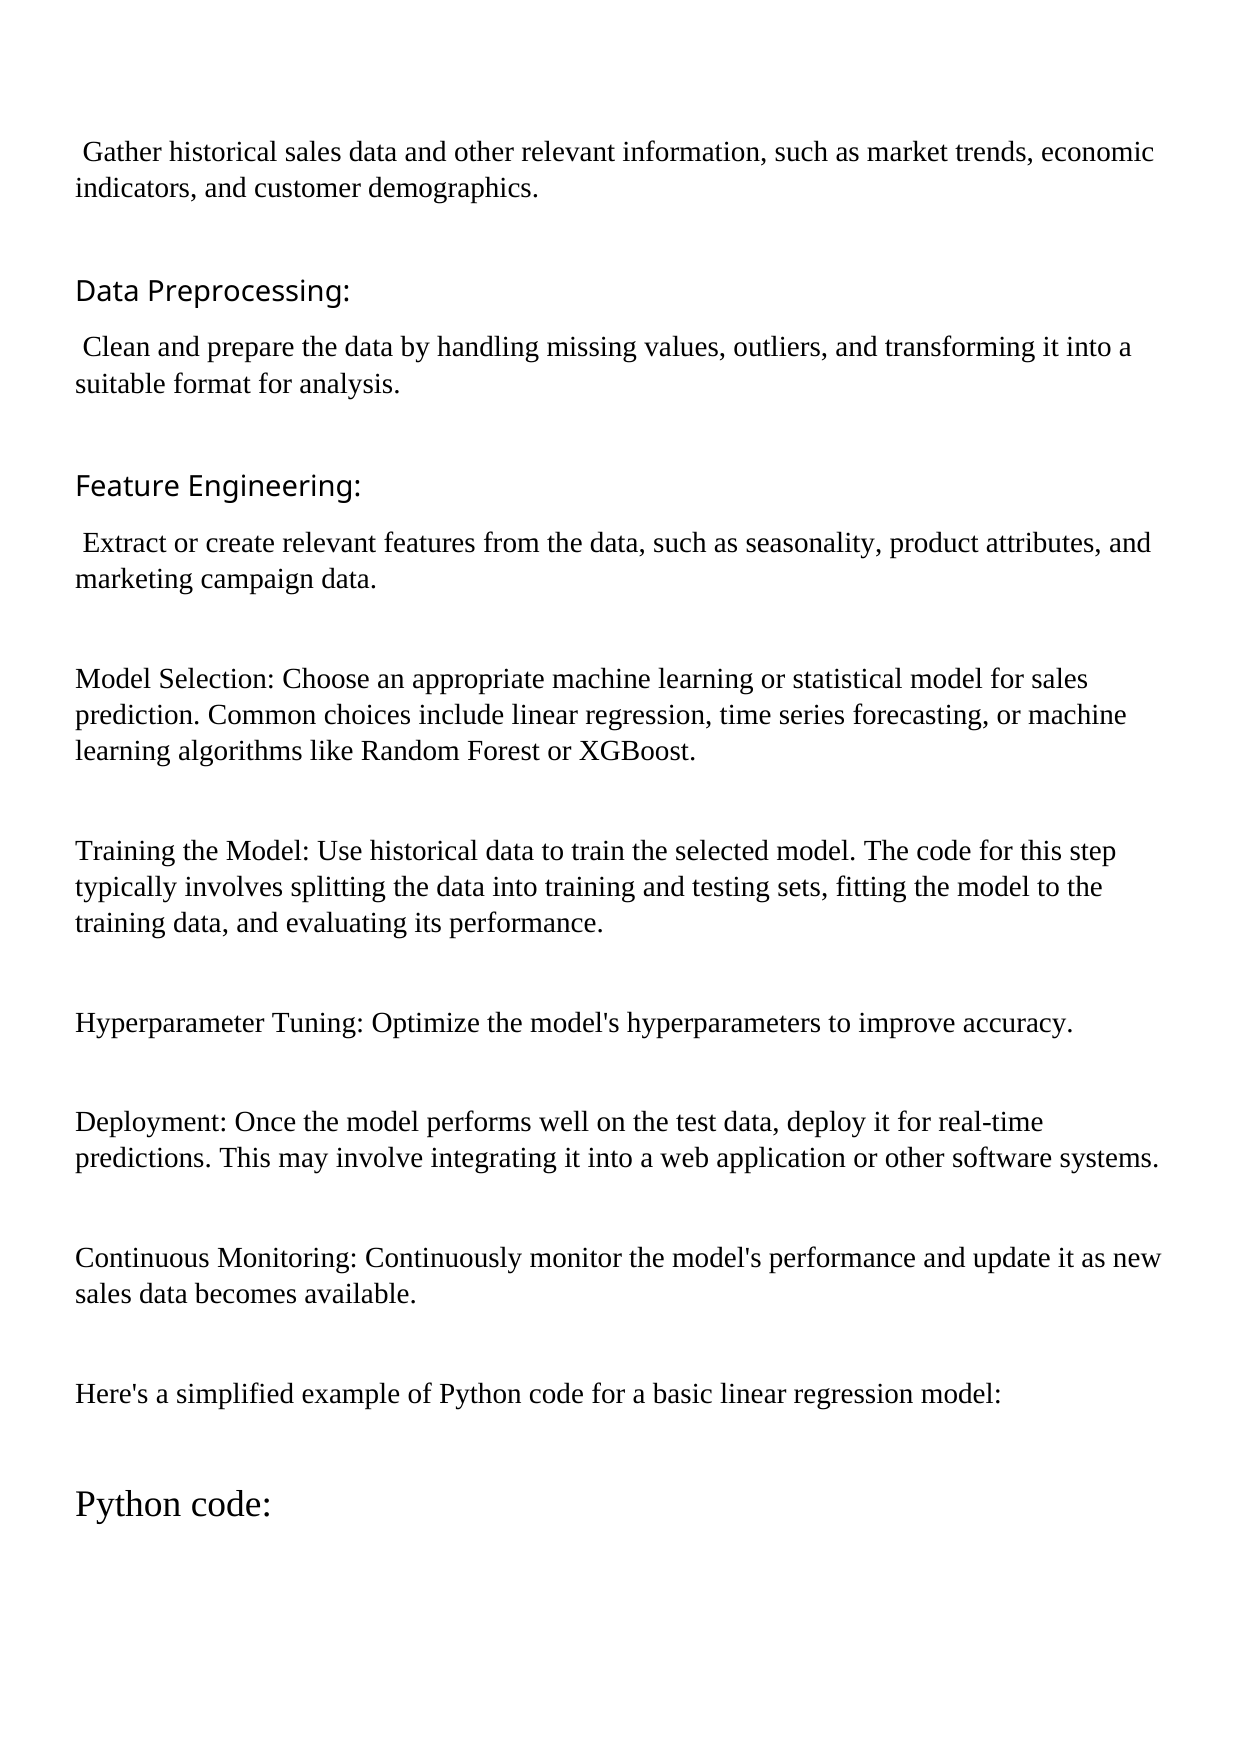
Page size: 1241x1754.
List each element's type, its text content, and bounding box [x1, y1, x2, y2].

text Clean and prepare the data by handling missing values, outliers, and transforming it into a suitable format for analysis. [75, 329, 1165, 399]
text Feature Engineering: [75, 465, 1165, 505]
text Hyperparameter Tuning: Optimize the model's hyperparameters to improve accuracy. [75, 1005, 1165, 1038]
text Model Selection: Choose an appropriate machine learning or statistical model for sales prediction. Common choices include linear regression, time series forecasting, or machine learning algorithms like Random Forest or XGBoost. [75, 661, 1165, 767]
text Python code: [75, 1482, 1165, 1525]
text Extract or create relevant features from the data, such as seasonality, product attributes, and marketing campaign data. [75, 525, 1165, 594]
text Here's a simplified example of Python code for a basic linear regression model: [75, 1376, 1165, 1409]
text Data Preprocessing: [75, 270, 1165, 310]
text Continuous Monitoring: Continuously monitor the model's performance and update it as new sales data becomes available. [75, 1240, 1165, 1310]
text Training the Model: Use historical data to train the selected model. The code for this step typically involves splitting the data into training and testing sets, fitting the model to the training data, and evaluating its performance. [75, 833, 1165, 938]
text Deployment: Once the model performs well on the test data, deploy it for real-time predictions. This may involve integrating it into a web application or other software systems. [75, 1104, 1165, 1174]
text Gather historical sales data and other relevant information, such as market trends, economic indicators, and customer demographics. [75, 134, 1165, 204]
